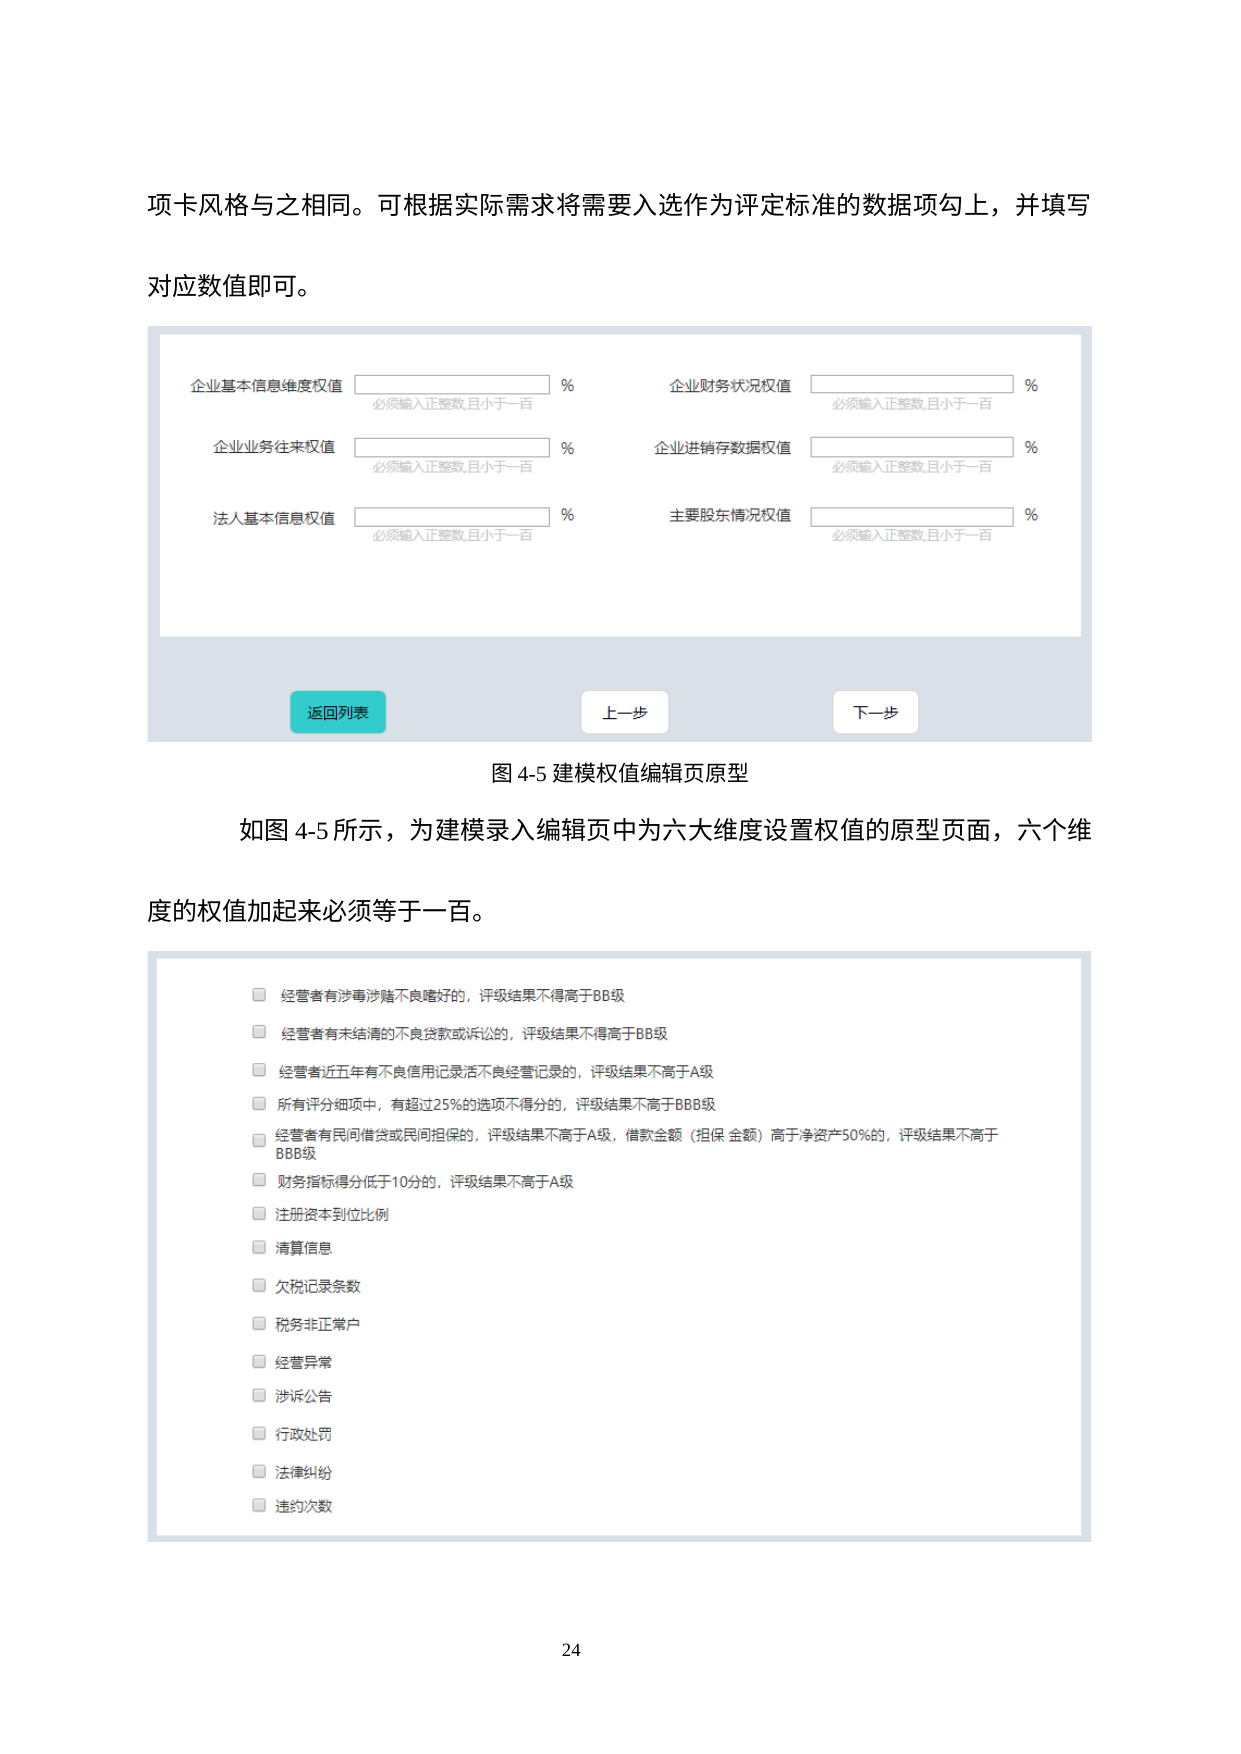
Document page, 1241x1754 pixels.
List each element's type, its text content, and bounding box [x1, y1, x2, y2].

text 如图4-4所示，为建模录入编辑页中企业业务往来选项卡的原型页面，其它选项卡风格与之相同。可根据实际需求将需要入选作为评定标准的数据项勾上，并填写对应数值即可。 [148, 171, 1093, 317]
picture [147, 951, 1092, 1542]
text 图4-5 建模权值编辑页原型 [148, 756, 1093, 788]
text 如图4-5所示，为建模录入编辑页中为六大维度设置权值的原型页面，六个维度的权值加起来必须等于一百。 [148, 796, 1093, 942]
picture [147, 326, 1093, 742]
